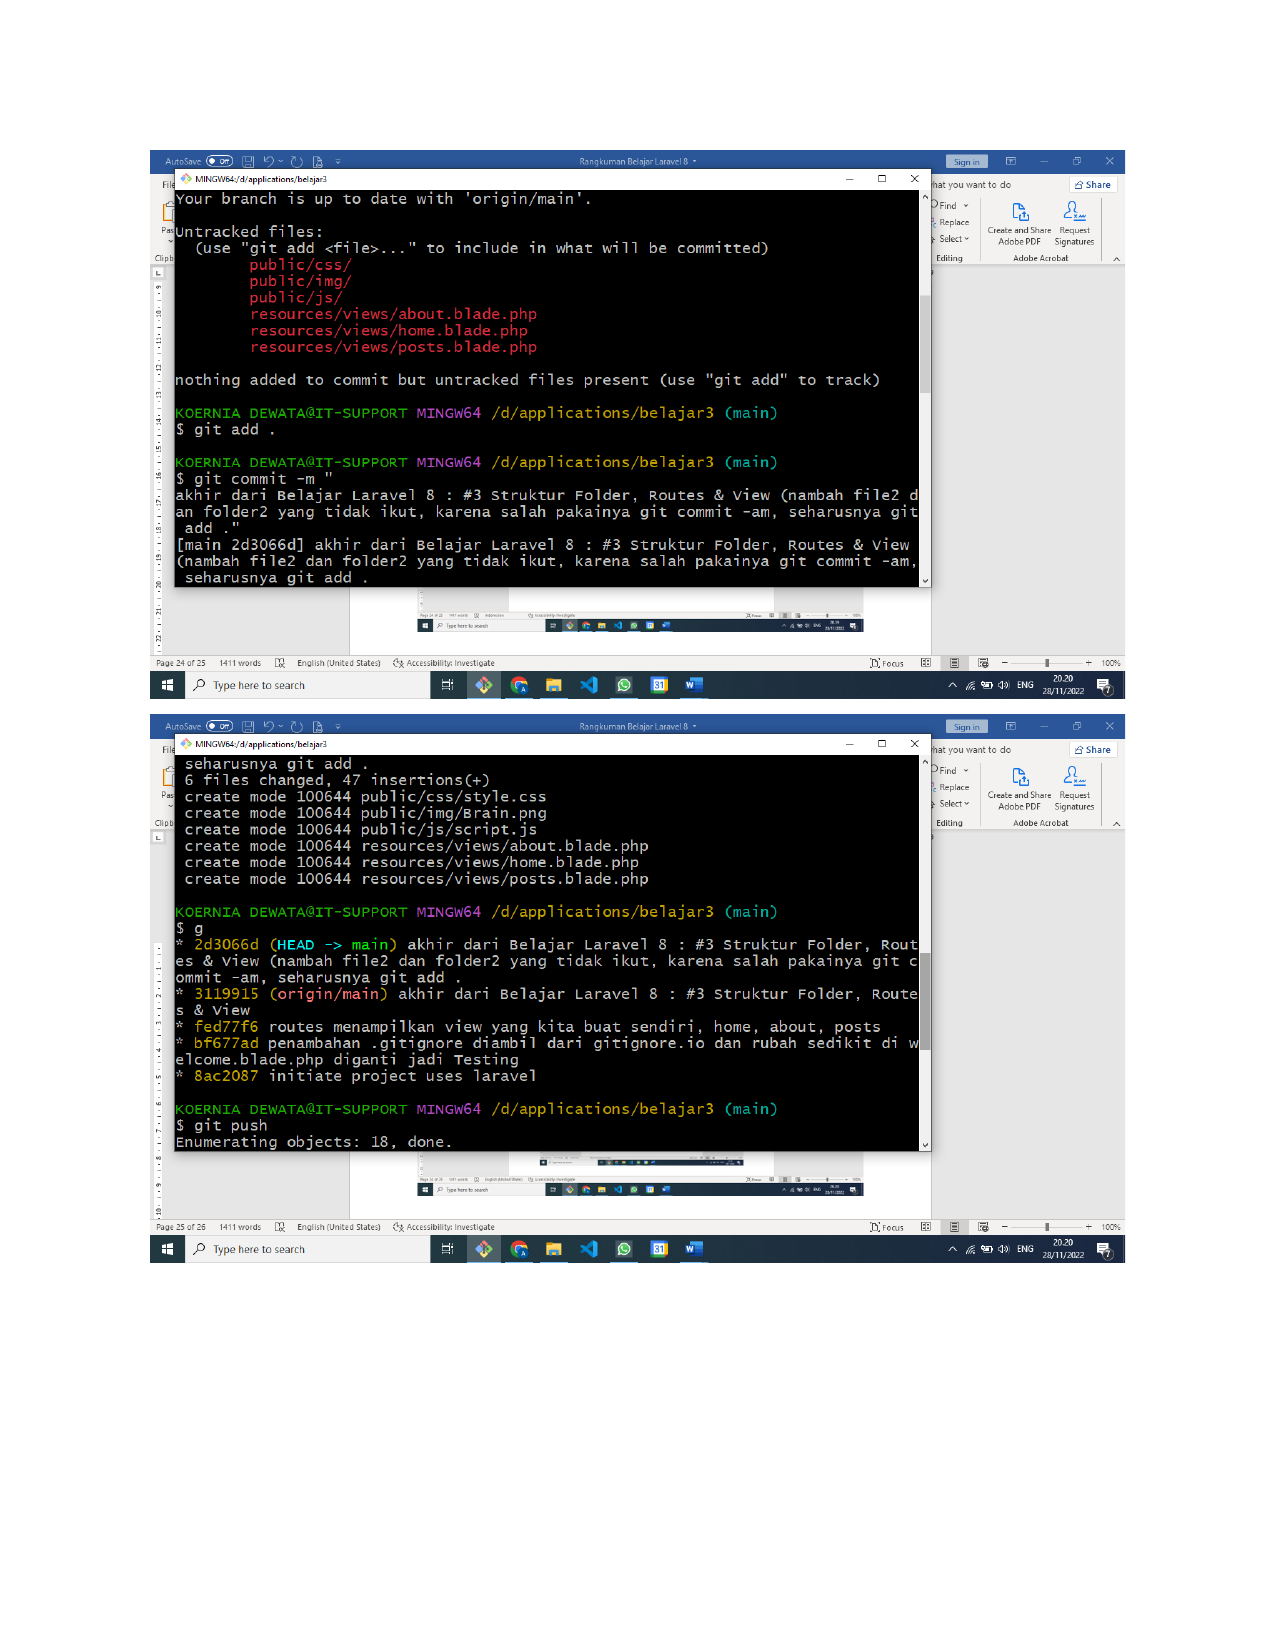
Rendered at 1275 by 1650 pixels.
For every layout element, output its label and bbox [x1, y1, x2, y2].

picture [150, 150, 1125, 699]
picture [150, 714, 1125, 1263]
